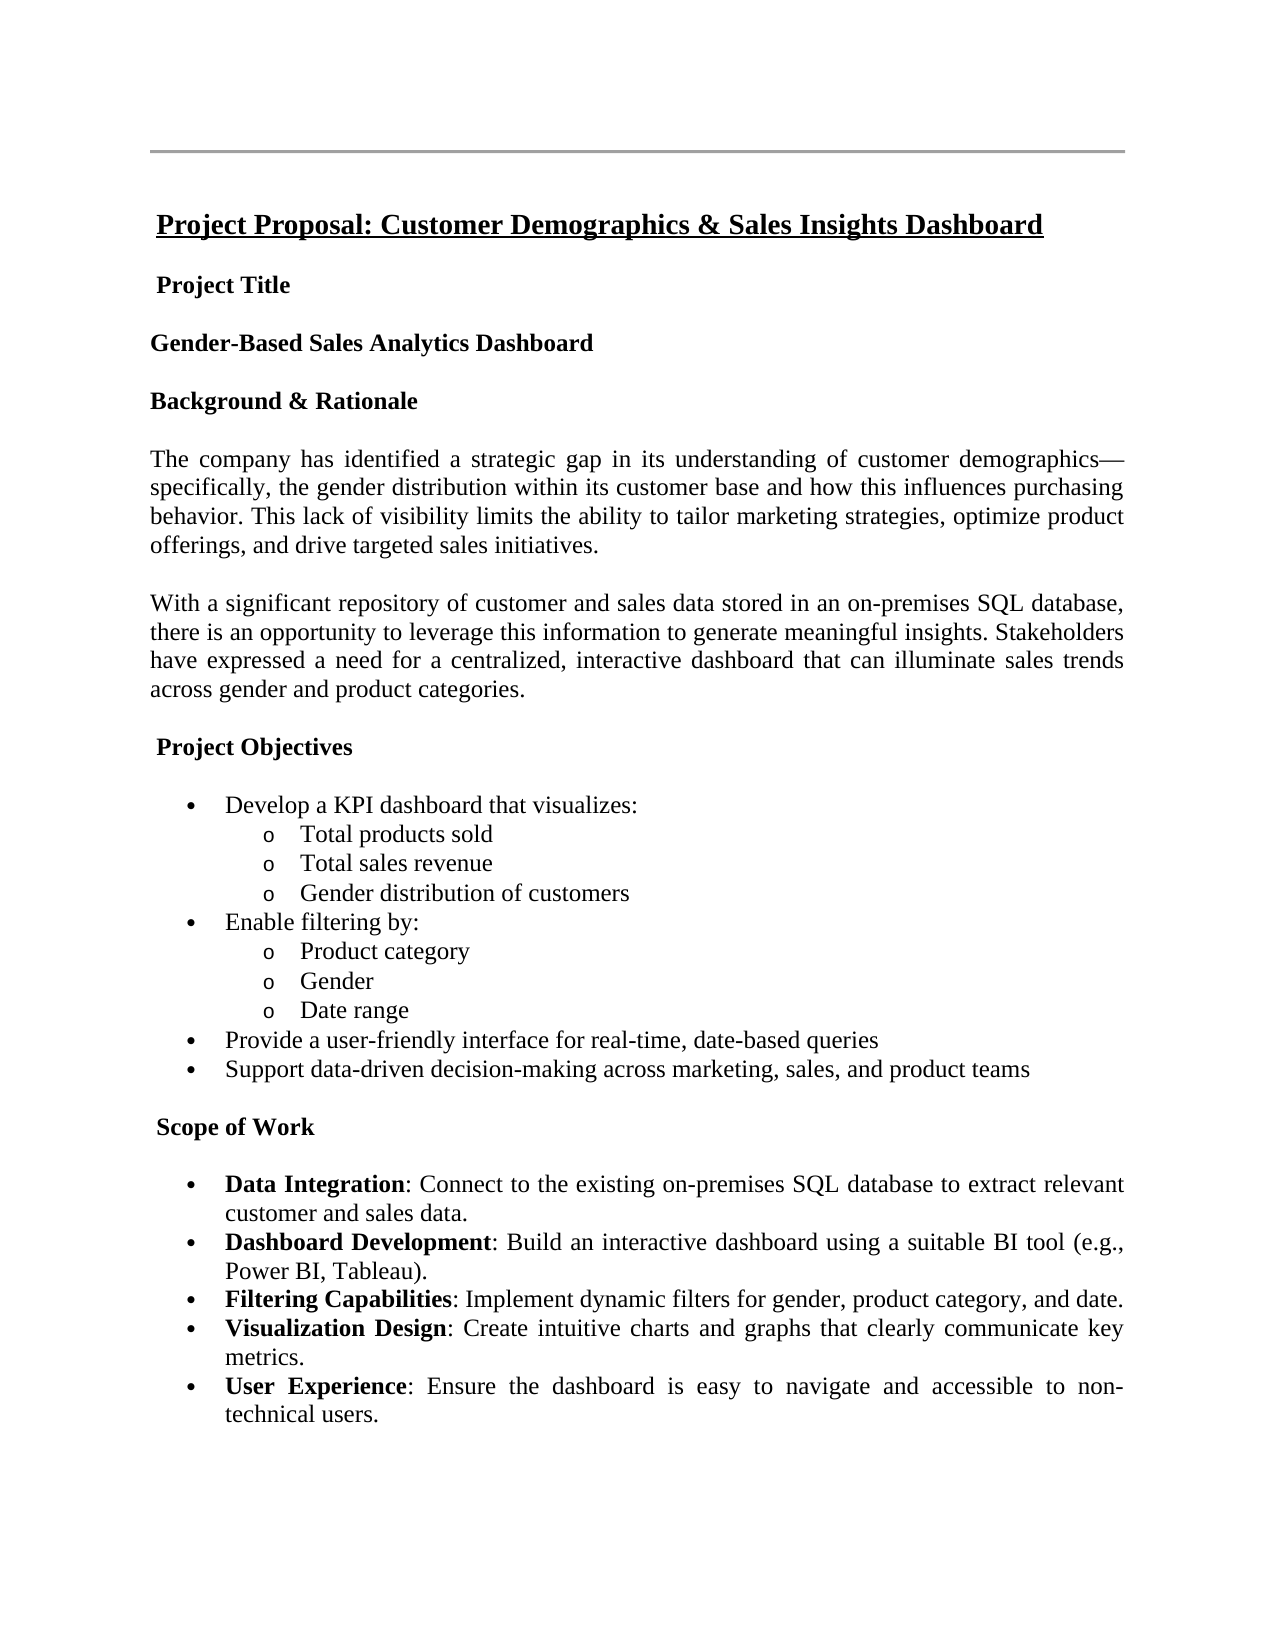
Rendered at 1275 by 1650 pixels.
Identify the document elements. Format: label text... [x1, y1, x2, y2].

list Filtering Capabilities: Implement dynamic filters for gender, product category, and date. [187, 1284, 1125, 1313]
list Develop a KPI dashboard that visualizes: [187, 790, 1125, 819]
list Total sales revenue [262, 848, 1125, 878]
text Project Title [150, 270, 1125, 299]
list Total products sold [262, 819, 1125, 848]
text Project Proposal: Customer Demographics & Sales Insights Dashboard [150, 207, 1125, 241]
list Dashboard Development: Build an interactive dashboard using a suitable BI tool (e.g., Power BI, Tableau). [187, 1227, 1125, 1284]
list Product category [262, 936, 1125, 966]
list Date range [262, 995, 1125, 1025]
text Background & Rationale [150, 386, 1125, 414]
list Gender distribution of customers [262, 878, 1125, 907]
list User Experience: Ensure the dashboard is easy to navigate and accessible to non-technical users. [187, 1371, 1125, 1428]
list Support data-driven decision-making across marketing, sales, and product teams [187, 1054, 1125, 1082]
text Project Objectives [150, 732, 1125, 761]
list Data Integration: Connect to the existing on-premises SQL database to extract relevant customer and sales data. [187, 1169, 1125, 1227]
text Gender-Based Sales Analytics Dashboard [150, 328, 1125, 357]
list Provide a user-friendly interface for real-time, date-based queries [187, 1025, 1125, 1054]
text The company has identified a strategic gap in its understanding of customer demographics—specifically, the gender distribution within its customer base and how this influences purchasing behavior. This lack of visibility limits the ability to tailor marketing strategies, optimize product offerings, and drive targeted sales initiatives. [150, 444, 1125, 559]
list Enable filtering by: [187, 907, 1125, 936]
list Visualization Design: Create intuitive charts and graphs that clearly communicate key metrics. [187, 1313, 1125, 1371]
list Gender [262, 966, 1125, 995]
text With a significant repository of customer and sales data stored in an on-premises SQL database, there is an opportunity to leverage this information to generate meaningful insights. Stakeholders have expressed a need for a centralized, interactive dashboard that can illuminate sales trends across gender and product categories. [150, 588, 1125, 703]
text Scope of Work [150, 1112, 1125, 1140]
